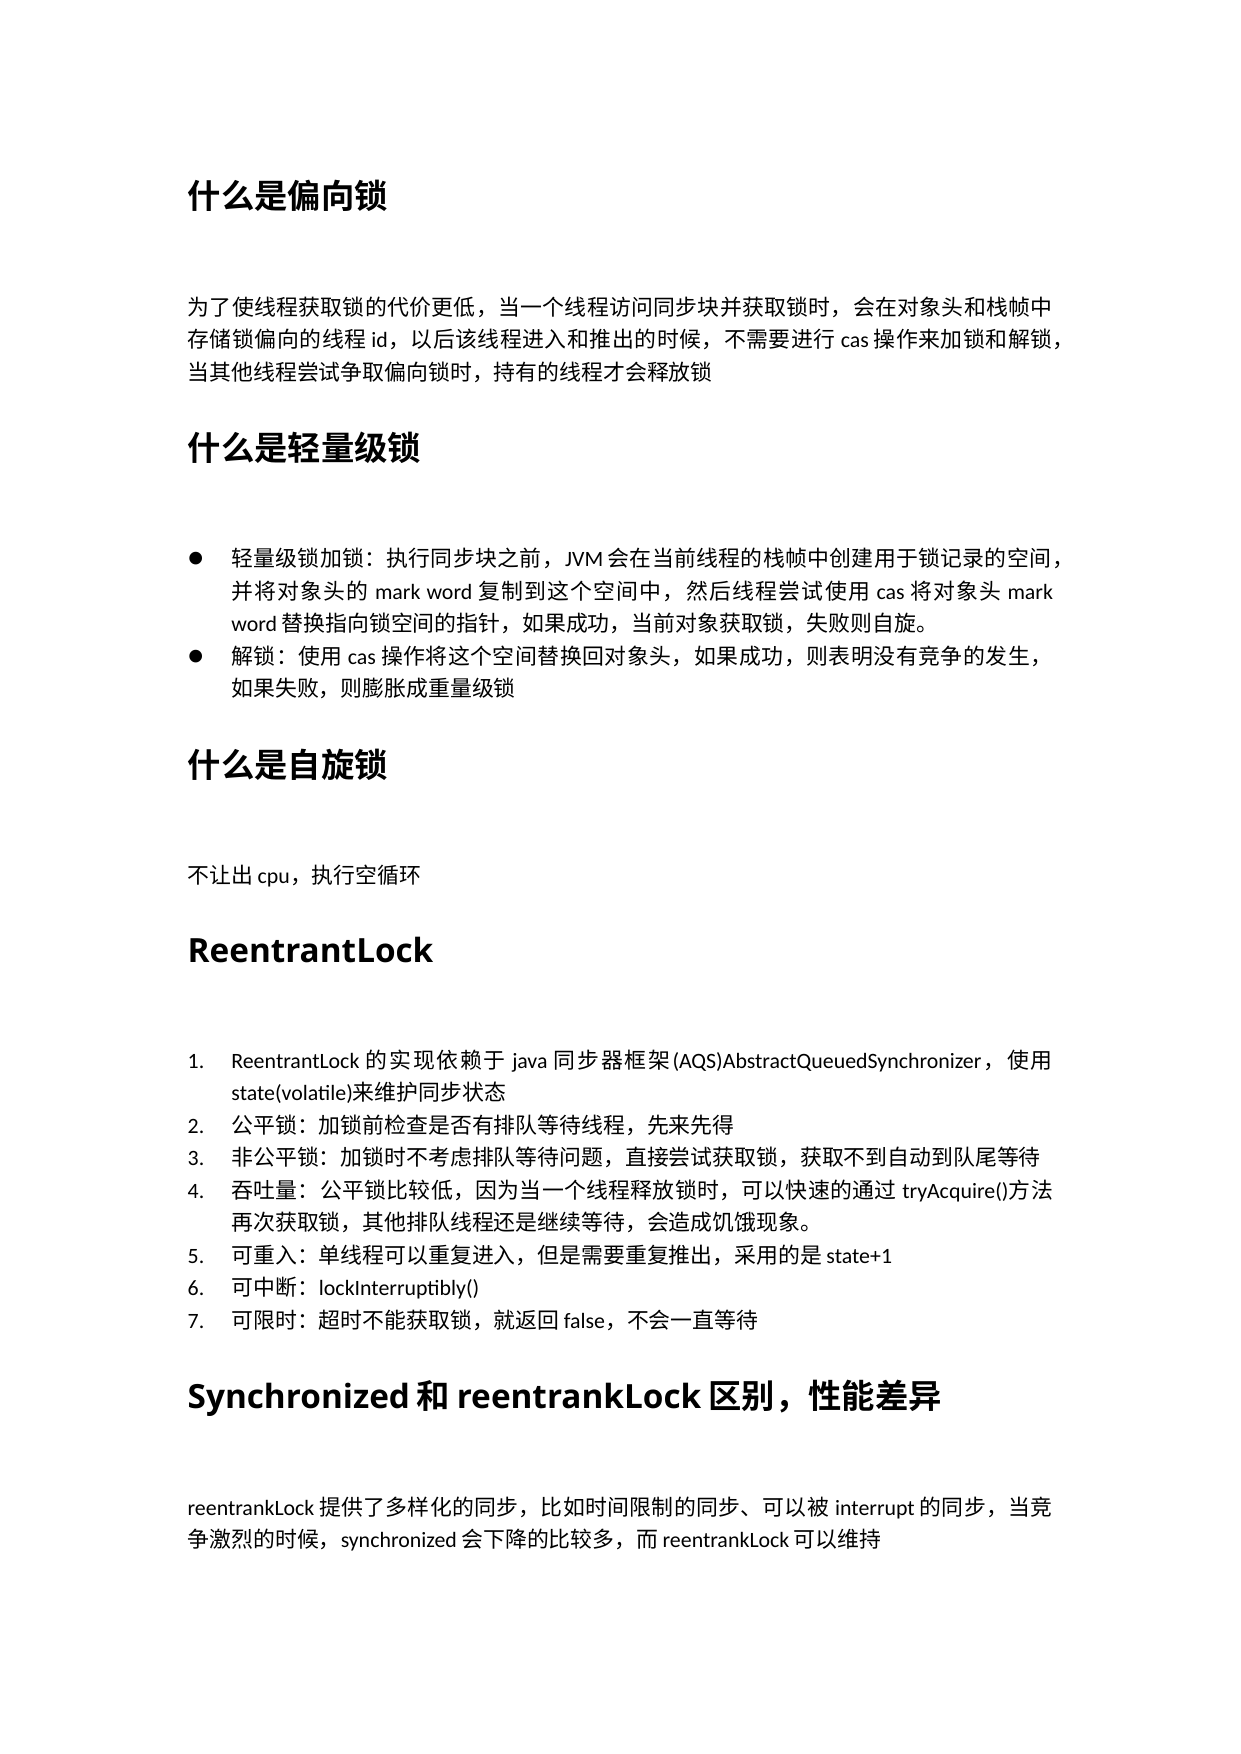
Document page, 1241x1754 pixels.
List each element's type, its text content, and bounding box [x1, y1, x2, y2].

list 可中断：lockInterruptibly() [187, 1270, 1053, 1302]
list 公平锁：加锁前检查是否有排队等待线程，先来先得 [187, 1107, 1053, 1140]
list 可重入：单线程可以重复进入，但是需要重复推出，采用的是state+1 [187, 1237, 1053, 1270]
subtitle 什么是偏向锁 [187, 162, 1053, 227]
list 可限时：超时不能获取锁，就返回false，不会一直等待 [187, 1302, 1053, 1335]
list 吞吐量：公平锁比较低，因为当一个线程释放锁时，可以快速的通过tryAcquire()方法再次获取锁，其他排队线程还是继续等待，会造成饥饿现象。 [187, 1172, 1053, 1237]
list ReentrantLock的实现依赖于java同步器框架(AQS)AbstractQueuedSynchronizer，使用state(volatile)来维护同步状态 [187, 1042, 1053, 1107]
text reentrankLock提供了多样化的同步，比如时间限制的同步、可以被interrupt的同步，当竞争激烈的时候，synchronized会下降的比较多，而reentrankLock可以维持 [187, 1489, 1053, 1554]
subtitle 什么是轻量级锁 [187, 414, 1053, 479]
subtitle 什么是自旋锁 [187, 731, 1053, 796]
text 为了使线程获取锁的代价更低，当一个线程访问同步块并获取锁时，会在对象头和栈帧中存储锁偏向的线程id，以后该线程进入和推出的时候，不需要进行cas操作来加锁和解锁，当其他线程尝试争取偏向锁时，持有的线程才会释放锁 [187, 289, 1053, 387]
list 解锁：使用cas操作将这个空间替换回对象头，如果成功，则表明没有竞争的发生，如果失败，则膨胀成重量级锁 [187, 638, 1053, 703]
text 不让出cpu，执行空循环 [187, 858, 1053, 890]
list 非公平锁：加锁时不考虑排队等待问题，直接尝试获取锁，获取不到自动到队尾等待 [187, 1140, 1053, 1172]
list 轻量级锁加锁：执行同步块之前，JVM会在当前线程的栈帧中创建用于锁记录的空间，并将对象头的mark word复制到这个空间中，然后线程尝试使用cas将对象头mark word替换指向锁空间的指针，如果成功，当前对象获取锁，失败则自旋。 [187, 541, 1053, 638]
subtitle Synchronized和reentrankLock区别，性能差异 [187, 1362, 1053, 1427]
subtitle ReentrantLock [187, 917, 1053, 982]
